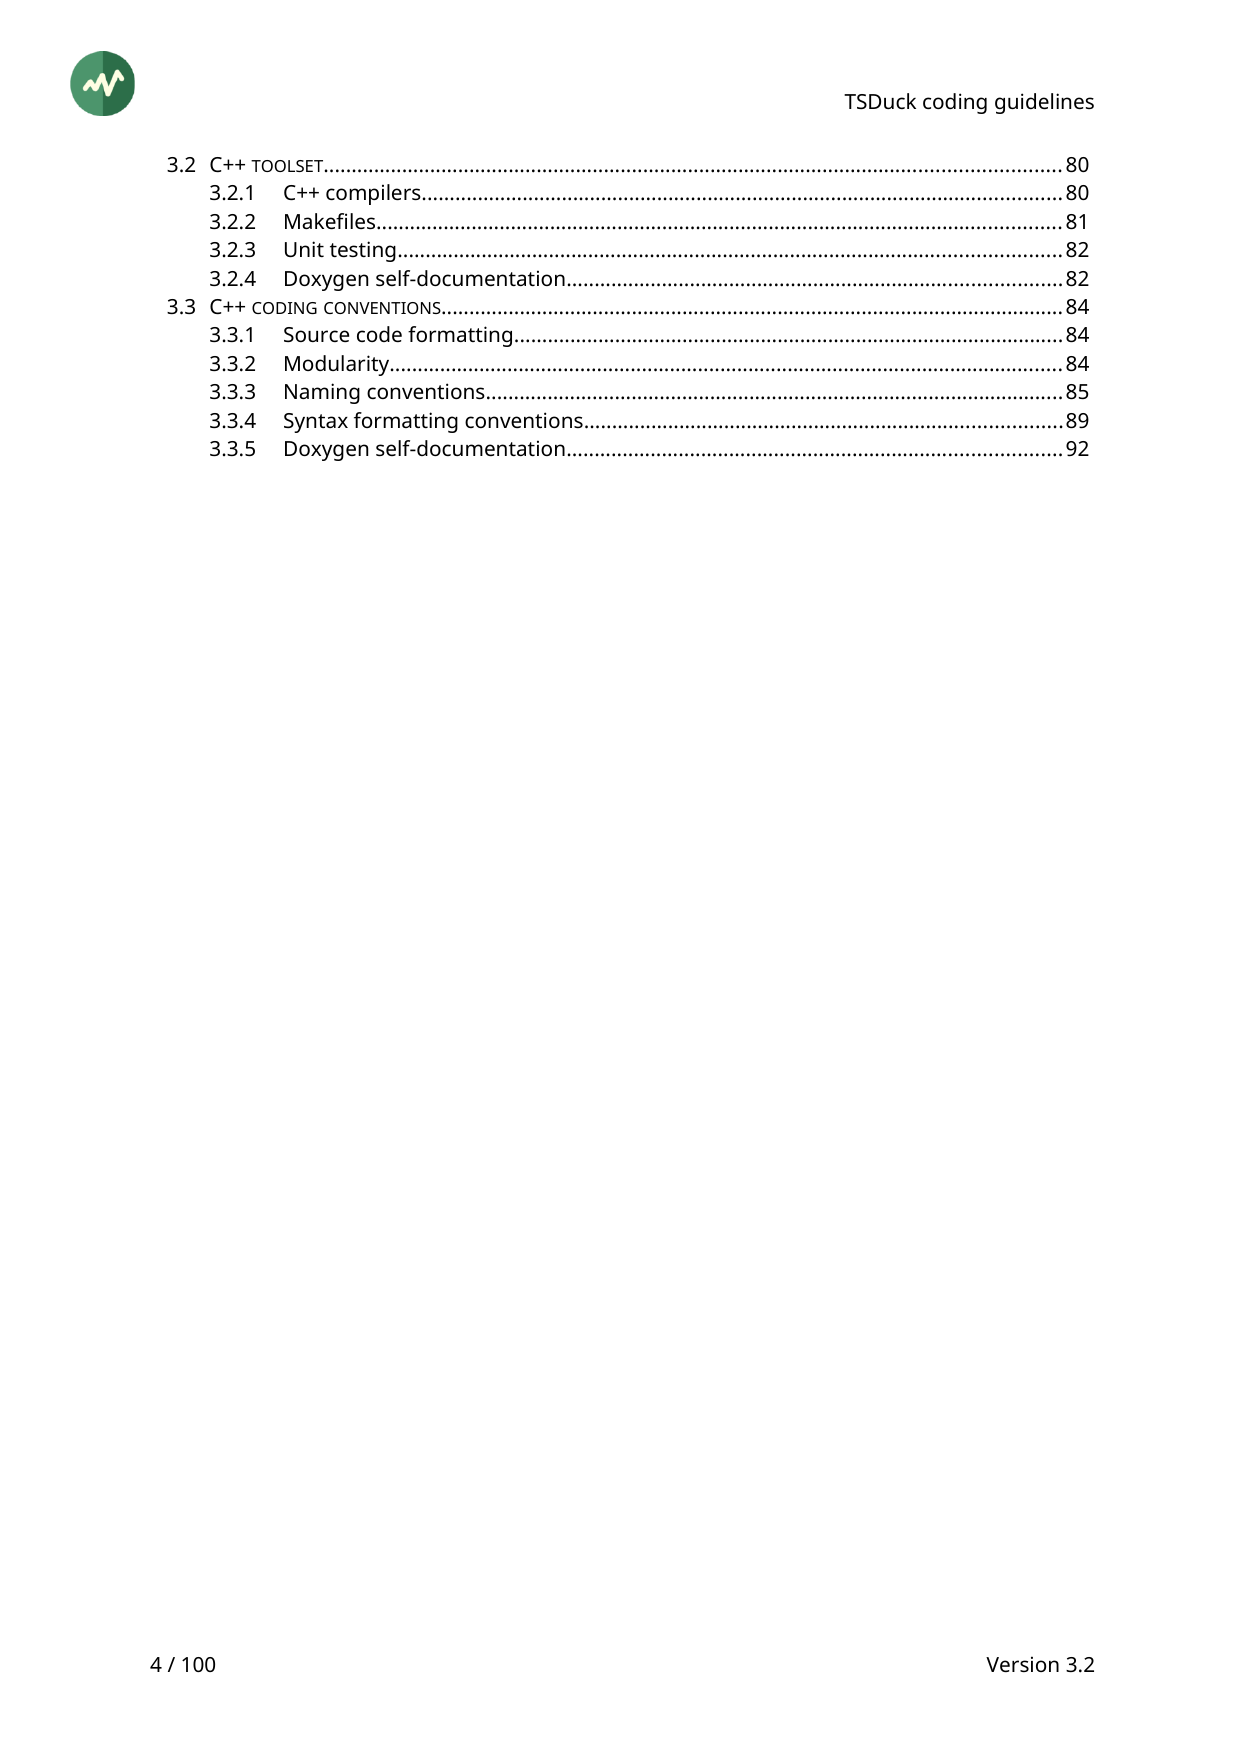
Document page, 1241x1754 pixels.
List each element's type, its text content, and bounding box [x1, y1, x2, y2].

text 3.2.2 Makefiles 81 [209, 207, 1090, 235]
text 3.3.2 Modularity 84 [209, 349, 1090, 377]
picture [70, 51, 135, 116]
text 3.3.3 Naming conventions 85 [209, 377, 1090, 406]
text 3.2 C++ toolset 80 [167, 150, 1090, 178]
text 3.2.4 Doxygen self-documentation 82 [209, 264, 1090, 292]
text 3.2.1 C++ compilers 80 [209, 178, 1090, 207]
text 3.3.1 Source code formatting 84 [209, 321, 1090, 349]
text 3.3.4 Syntax formatting conventions 89 [209, 406, 1090, 434]
text 3.3 C++ coding conventions 84 [167, 292, 1090, 321]
text 3.2.3 Unit testing 82 [209, 235, 1090, 264]
text 3.3.5 Doxygen self-documentation 92 [209, 434, 1090, 463]
